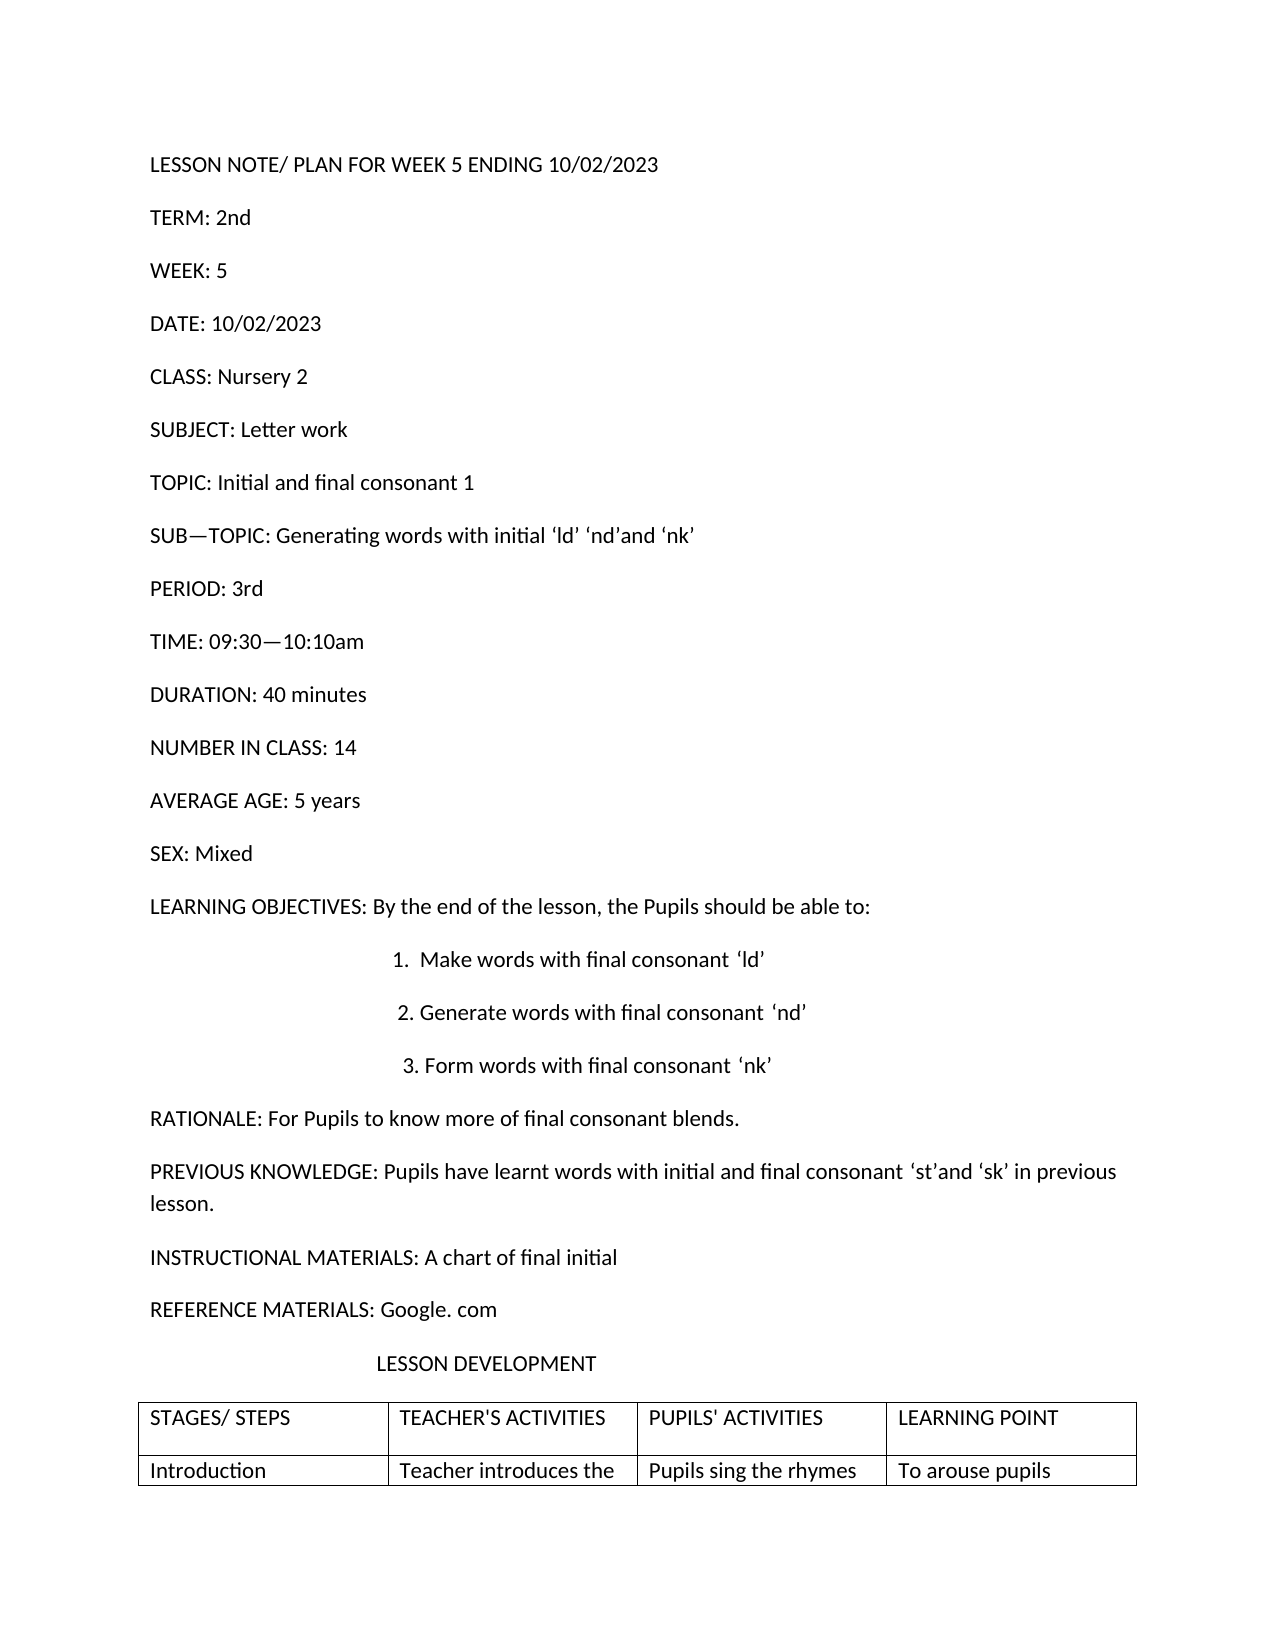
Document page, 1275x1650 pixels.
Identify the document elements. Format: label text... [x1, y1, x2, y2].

text WEEK: 5 [150, 256, 1125, 284]
table_header PUPILS' ACTIVITIES [638, 1403, 886, 1455]
table_header LEARNING POINT [887, 1403, 1136, 1455]
text PREVIOUS KNOWLEDGE: Pupils have learnt words with initial and final consonant ‘st’and ‘sk’ in previous lesson. [150, 1157, 1125, 1218]
text DURATION: 40 minutes [150, 680, 1125, 708]
table_cell Introduction [139, 1456, 388, 1484]
text SUB—TOPIC: Generating words with initial ‘ld’ ‘nd’and ‘nk’ [150, 521, 1125, 549]
text LEARNING OBJECTIVES: By the end of the lesson, the Pupils should be able to: [150, 892, 1125, 920]
text INSTRUCTIONAL MATERIALS: A chart of final initial [150, 1243, 1125, 1271]
text LESSON DEVELOPMENT [150, 1349, 1125, 1377]
text RATIONALE: For Pupils to know more of final consonant blends. [150, 1104, 1125, 1132]
text DATE: 10/02/2023 [150, 309, 1125, 337]
table_header STAGES/ STEPS [139, 1403, 388, 1455]
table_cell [887, 1456, 1136, 1484]
text REFERENCE MATERIALS: Google. com [150, 1296, 1125, 1324]
text AVERAGE AGE: 5 years [150, 786, 1125, 814]
text 1. Make words with final consonant ‘ld’ [150, 945, 1125, 973]
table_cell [638, 1456, 886, 1484]
table_header TEACHER'S ACTIVITIES [389, 1403, 637, 1455]
text TIME: 09:30—10:10am [150, 627, 1125, 655]
text TOPIC: Initial and final consonant 1 [150, 468, 1125, 496]
text PERIOD: 3rd [150, 574, 1125, 602]
text 3. Form words with final consonant ‘nk’ [150, 1051, 1125, 1079]
text CLASS: Nursery 2 [150, 362, 1125, 390]
text TERM: 2nd [150, 203, 1125, 231]
text 2. Generate words with final consonant ‘nd’ [150, 998, 1125, 1026]
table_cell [389, 1456, 637, 1484]
text NUMBER IN CLASS: 14 [150, 733, 1125, 761]
text SUBJECT: Letter work [150, 415, 1125, 443]
text LESSON NOTE/ PLAN FOR WEEK 5 ENDING 10/02/2023 [150, 150, 1125, 178]
text SEX: Mixed [150, 839, 1125, 867]
